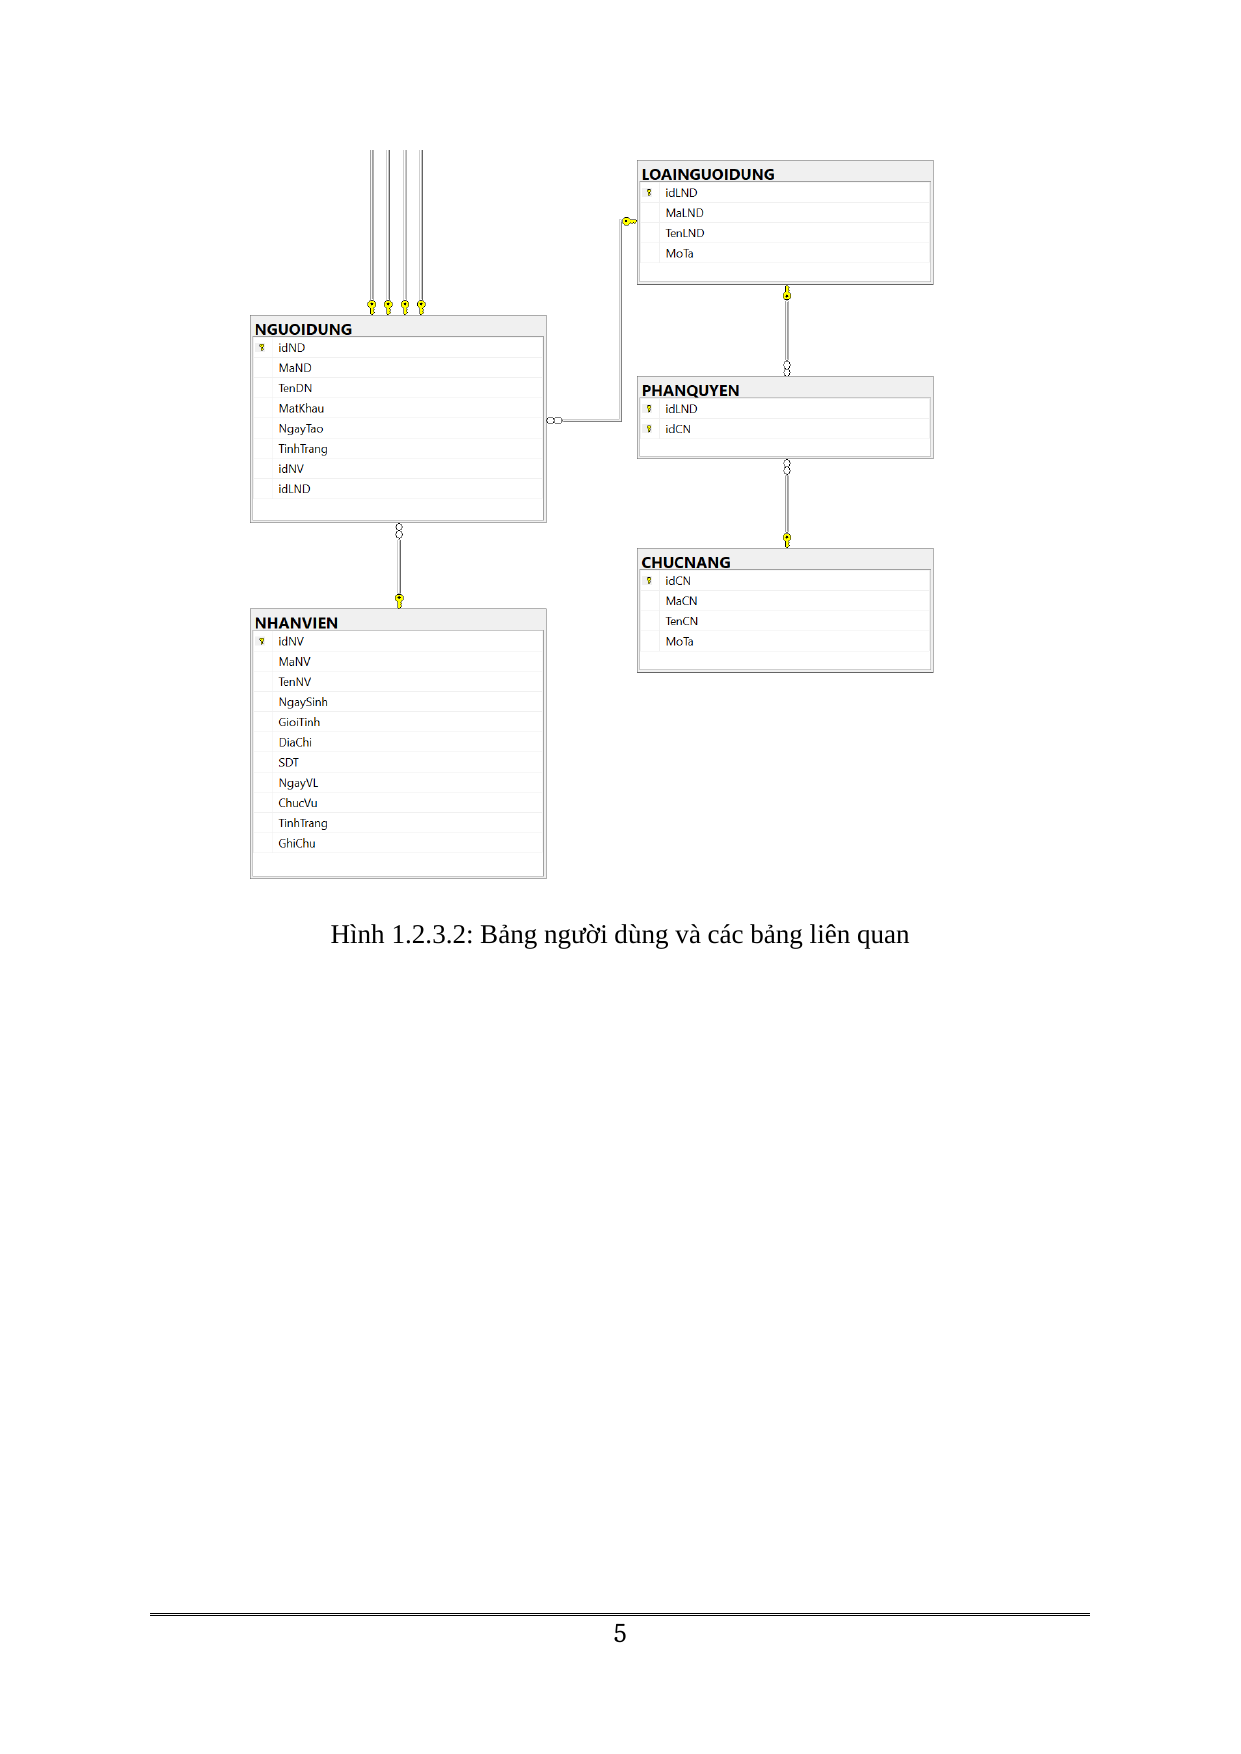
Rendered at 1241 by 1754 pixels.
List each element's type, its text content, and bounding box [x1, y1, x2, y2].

text Hình 1.2.3.2: Bảng người dùng và các bảng liên quan [150, 918, 1090, 949]
picture [150, 150, 1066, 890]
